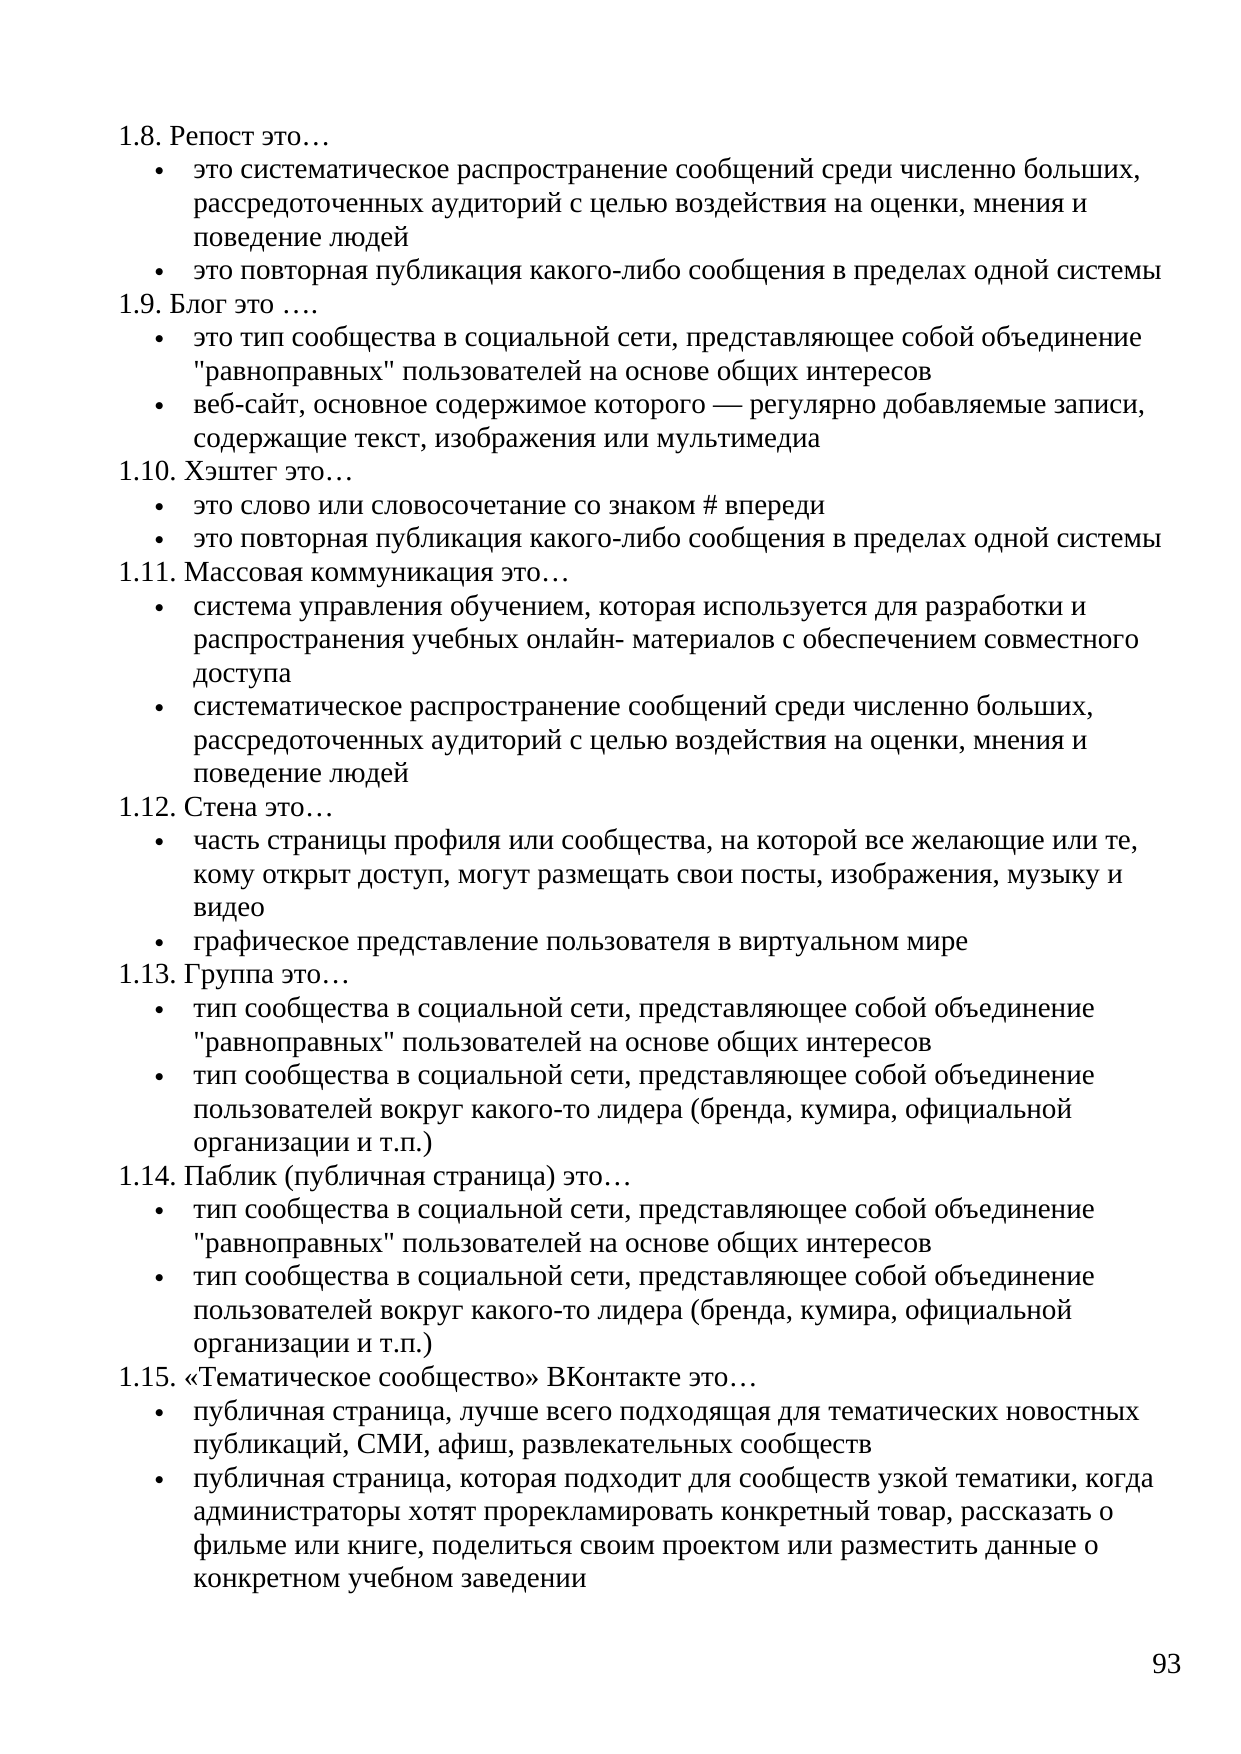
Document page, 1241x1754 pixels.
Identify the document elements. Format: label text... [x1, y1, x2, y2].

list это повторная публикация какого-либо сообщения в пределах одной системы [156, 521, 1181, 554]
list тип сообщества в социальной сети, представляющее собой объединение "равноправных" пользователей на основе общих интересов [156, 990, 1181, 1057]
text 1.14. Паблик (публичная страница) это… [118, 1158, 1181, 1191]
text 1.13. Группа это… [118, 957, 1181, 990]
list тип сообщества в социальной сети, представляющее собой объединение пользователей вокруг какого-то лидера (бренда, кумира, официальной организации и т.п.) [156, 1057, 1181, 1158]
list это повторная публикация какого-либо сообщения в пределах одной системы [156, 252, 1181, 286]
text 1.12. Стена это… [118, 789, 1181, 822]
list это систематическое распространение сообщений среди численно больших, рассредоточенных аудиторий с целью воздействия на оценки, мнения и поведение людей [156, 152, 1181, 252]
list систематическое распространение сообщений среди численно больших, рассредоточенных аудиторий с целью воздействия на оценки, мнения и поведение людей [156, 688, 1181, 789]
text 1.15. «Тематическое сообщество» ВКонтакте это… [118, 1359, 1181, 1393]
list часть страницы профиля или сообщества, на которой все желающие или те, кому открыт доступ, могут размещать свои посты, изображения, музыку и видео [156, 822, 1181, 923]
text 1.8. Репост это… [118, 118, 1181, 152]
list публичная страница, лучше всего подходящая для тематических новостных публикаций, СМИ, афиш, развлекательных сообществ [156, 1393, 1181, 1460]
list это тип сообщества в социальной сети, представляющее собой объединение "равноправных" пользователей на основе общих интересов [156, 319, 1181, 386]
list веб-сайт, основное содержимое которого — регулярно добавляемые записи, содержащие текст, изображения или мультимедиа [156, 386, 1181, 453]
list тип сообщества в социальной сети, представляющее собой объединение пользователей вокруг какого-то лидера (бренда, кумира, официальной организации и т.п.) [156, 1258, 1181, 1359]
text 1.11. Массовая коммуникация это… [118, 554, 1181, 588]
list графическое представление пользователя в виртуальном мире [156, 923, 1181, 957]
text 1.9. Блог это …. [118, 286, 1181, 319]
list тип сообщества в социальной сети, представляющее собой объединение "равноправных" пользователей на основе общих интересов [156, 1191, 1181, 1258]
list это слово или словосочетание со знаком # впереди [156, 487, 1181, 521]
list система управления обучением, которая используется для разработки и распространения учебных онлайн- материалов с обеспечением совместного доступа [156, 588, 1181, 688]
text 1.10. Хэштег это… [118, 453, 1181, 487]
list публичная страница, которая подходит для сообществ узкой тематики, когда администраторы хотят прорекламировать конкретный товар, рассказать о фильме или книге, поделиться своим проектом или разместить данные о конкретном учебном заведении [156, 1460, 1181, 1594]
